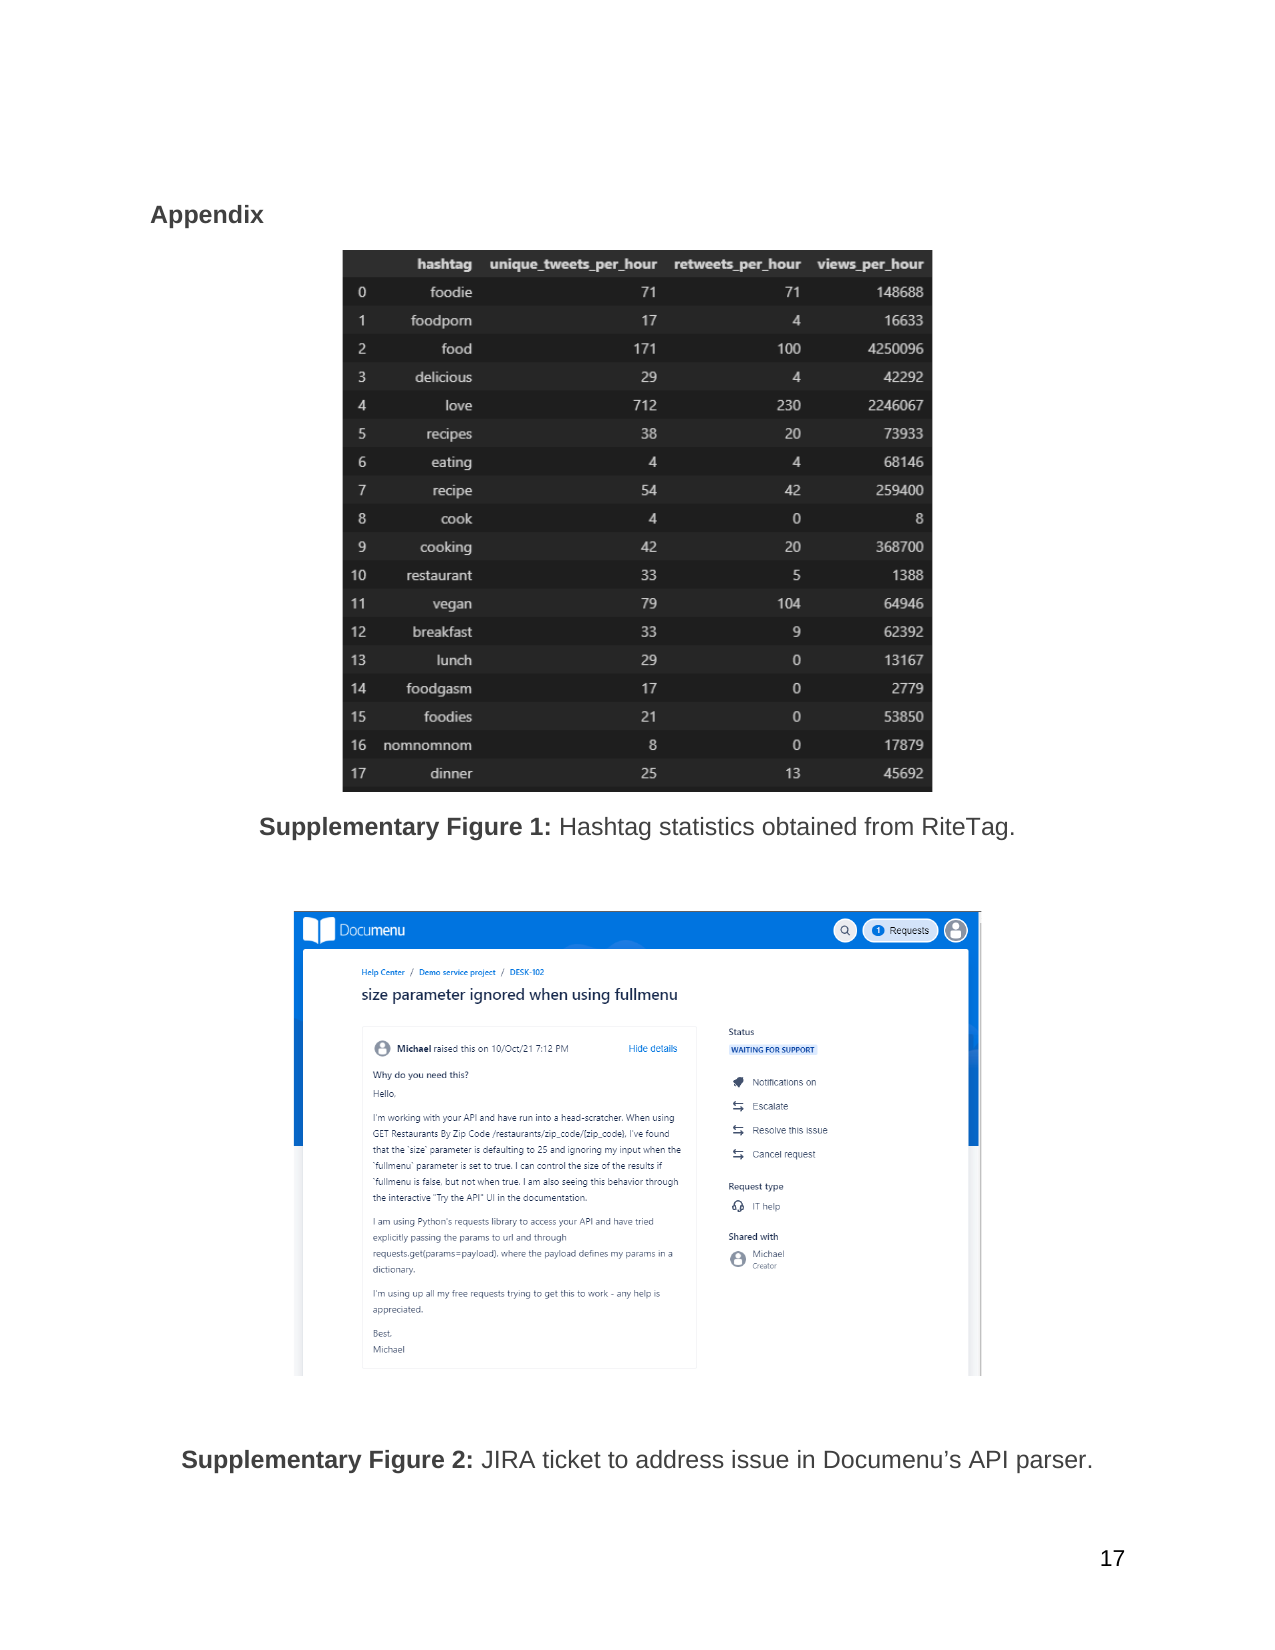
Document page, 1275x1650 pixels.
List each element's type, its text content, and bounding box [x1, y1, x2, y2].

text Supplementary Figure 1: Hashtag statistics obtained from RiteTag. [150, 811, 1125, 840]
text Supplementary Figure 2: JIRA ticket to address issue in Documenu’s API parser. [150, 1446, 1125, 1474]
picture [342, 250, 933, 792]
text Appendix [150, 200, 1125, 229]
picture [293, 911, 982, 1376]
